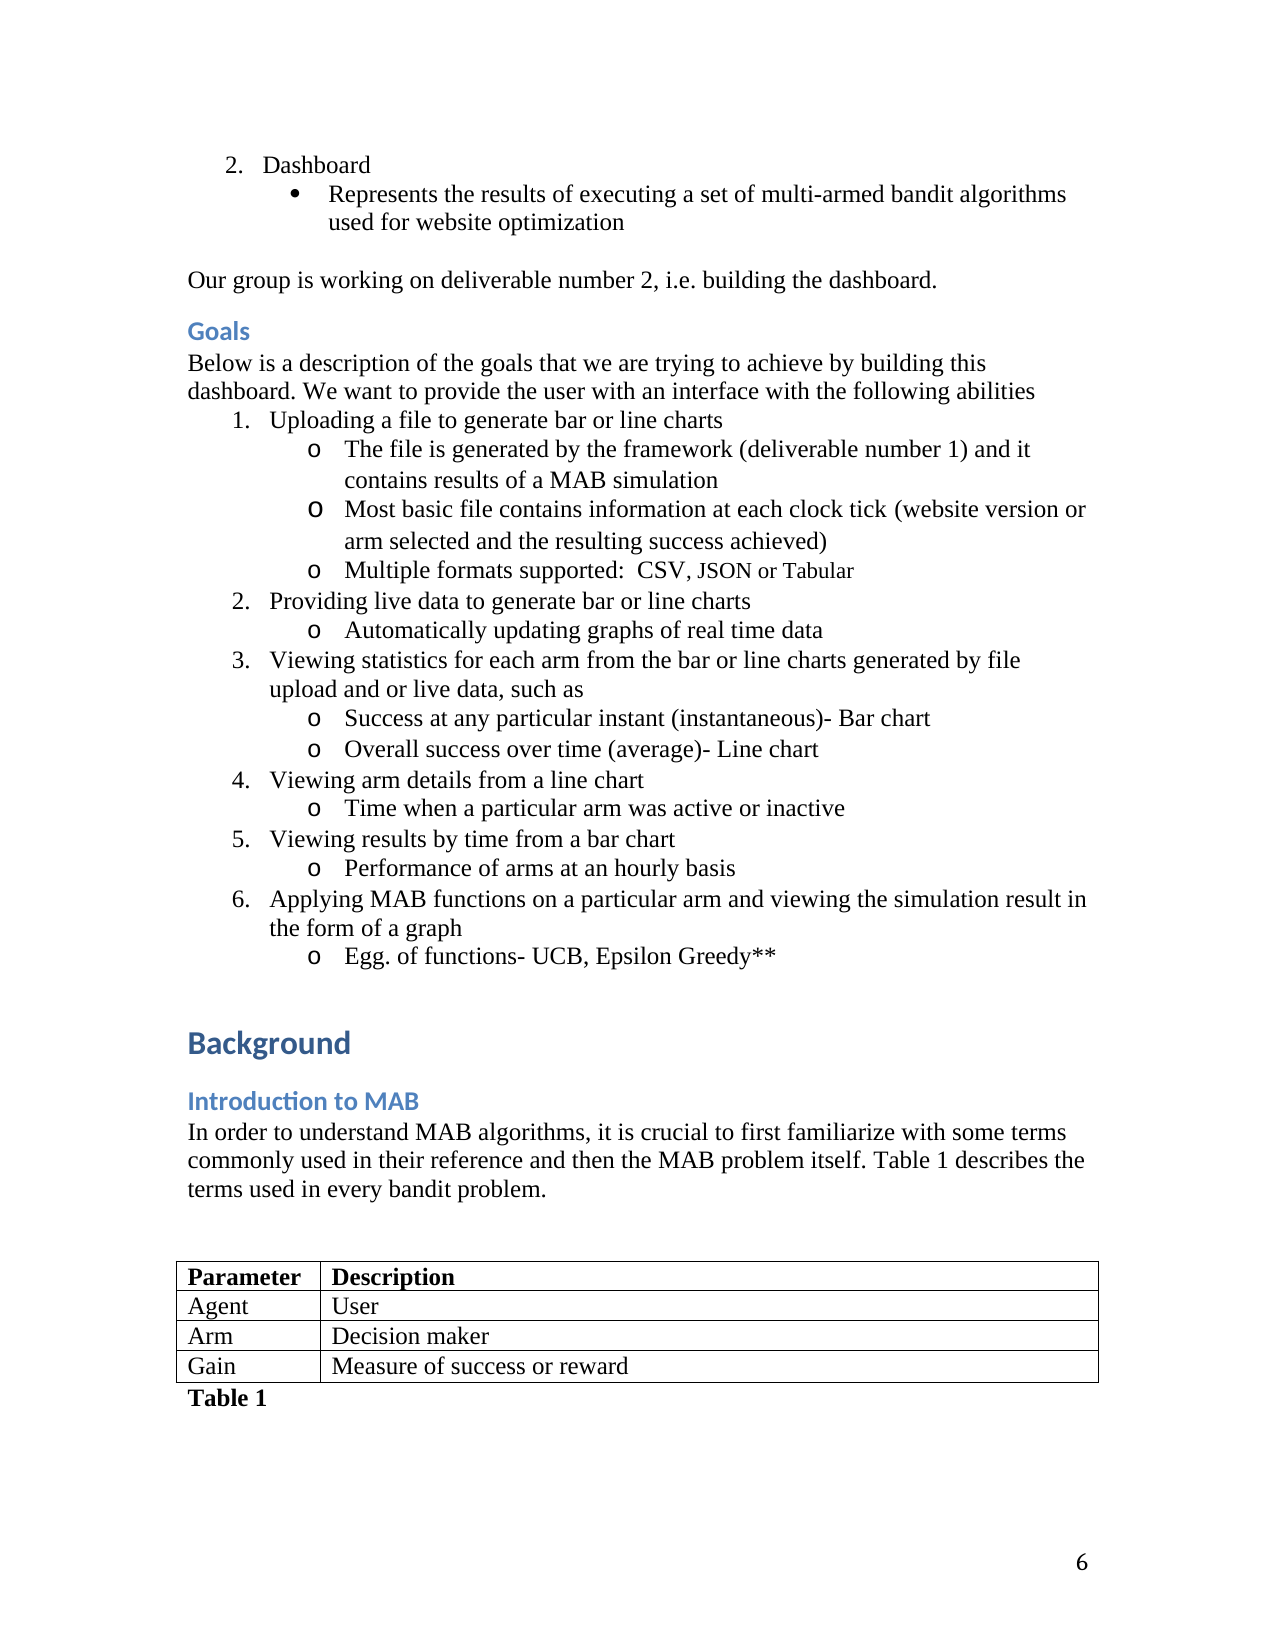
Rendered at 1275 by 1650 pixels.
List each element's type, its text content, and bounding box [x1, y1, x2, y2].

list Overall success over time (average)- Line chart [307, 734, 1088, 765]
table_cell User [321, 1291, 1098, 1320]
text In order to understand MAB algorithms, it is crucial to first familiarize with some terms commonly used in their reference and then the MAB problem itself. Table 1 describes the terms used in every bandit problem. [187, 1117, 1088, 1203]
list Automatically updating graphs of real time data [307, 615, 1088, 646]
text Below is a description of the goals that we are trying to achieve by building this dashboard. We want to provide the user with an interface with the following abilities [187, 348, 1088, 405]
text Our group is working on deliverable number 2, i.e. building the dashboard. [187, 265, 1088, 294]
list Applying MAB functions on a particular arm and viewing the simulation result in the form of a graph [232, 884, 1088, 941]
list Dashboard [225, 150, 1088, 179]
list Viewing results by time from a bar chart [232, 824, 1088, 853]
table_cell Arm [177, 1321, 320, 1350]
subtitle Goals [187, 314, 1088, 348]
list Egg. of functions- UCB, Epsilon Greedy** [307, 941, 1088, 972]
table_header Description [321, 1262, 1098, 1290]
text Table 1 [187, 1383, 1088, 1412]
list Viewing statistics for each arm from the bar or line charts generated by file upload and or live data, such as [232, 646, 1088, 703]
subtitle Background [187, 1022, 1088, 1063]
list Multiple formats supported: CSV, JSON or Tabular [307, 555, 1088, 586]
list Represents the results of executing a set of multi-armed bandit algorithms used for website optimization [291, 179, 1088, 236]
list Uploading a file to generate bar or line charts [232, 405, 1088, 434]
subtitle Introduction to MAB [187, 1084, 1088, 1117]
list Success at any particular instant (instantaneous)- Bar chart [307, 703, 1088, 734]
table_cell Decision maker [321, 1321, 1098, 1350]
list Most basic file contains information at each clock tick (website version or arm selected and the resulting success achieved) [307, 493, 1088, 555]
table_header Parameter [177, 1262, 320, 1290]
list The file is generated by the framework (deliverable number 1) and it contains results of a MAB simulation [307, 434, 1088, 493]
list Time when a particular arm was active or inactive [307, 793, 1088, 824]
list Performance of arms at an hourly basis [307, 853, 1088, 884]
list Providing live data to generate bar or line charts [232, 586, 1088, 615]
list Viewing arm details from a line chart [232, 765, 1088, 793]
table_cell Measure of success or reward [321, 1351, 1098, 1382]
table_cell Gain [177, 1351, 320, 1382]
table_cell Agent [177, 1291, 320, 1320]
